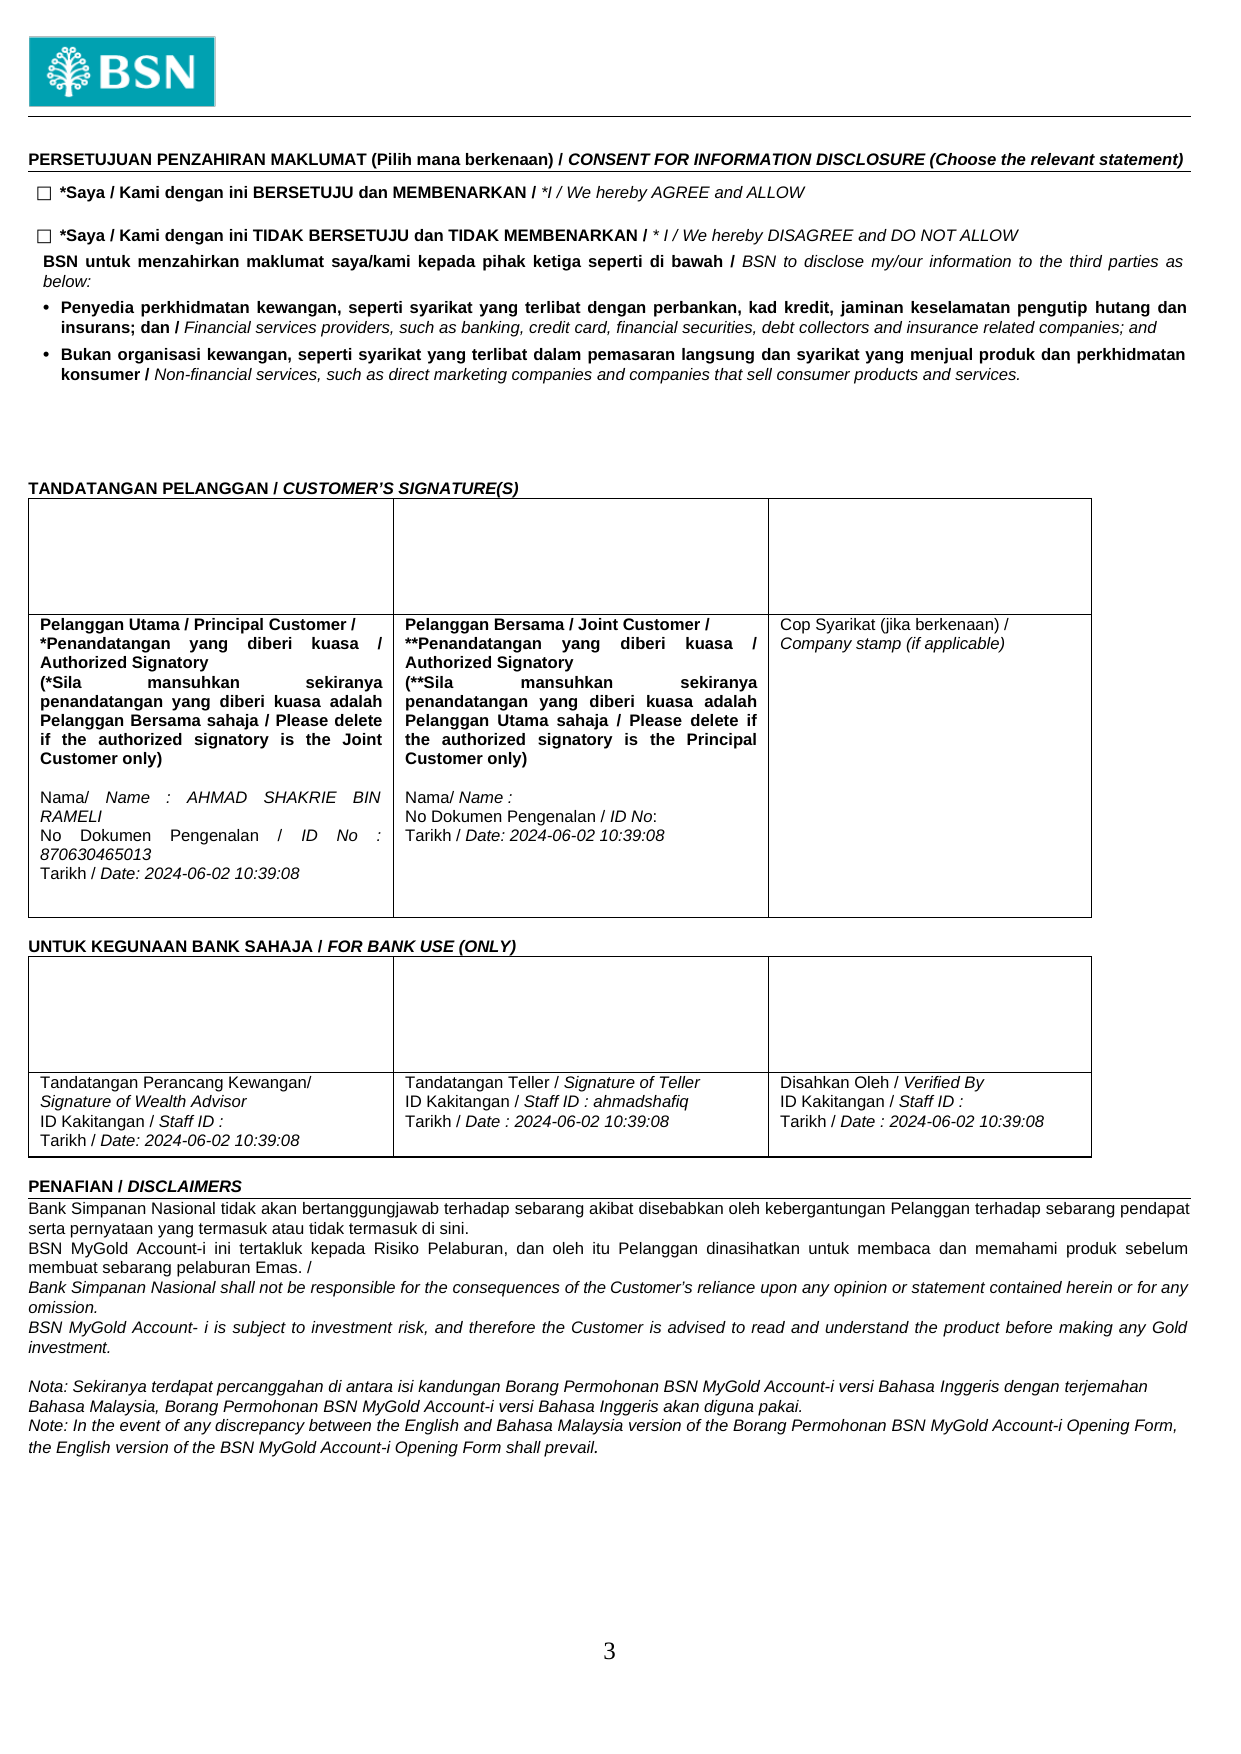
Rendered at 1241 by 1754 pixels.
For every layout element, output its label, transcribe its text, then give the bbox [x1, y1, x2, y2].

text BSN untuk menzahirkan maklumat saya/kami kepada pihak ketiga seperti di bawah / BSN to disclose my/our information to the third parties as below: [43, 252, 1187, 291]
picture [28, 30, 227, 114]
text UNTUK KEGUNAAN BANK SAHAJA / FOR BANK USE (ONLY) [28, 937, 1191, 956]
text Nota: Sekiranya terdapat percanggahan di antara isi kandungan Borang Permohonan BSN MyGold Account-i versi Bahasa Inggeris dengan terjemahan Bahasa Malaysia, Borang Permohonan BSN MyGold Account-i versi Bahasa Inggeris akan diguna pakai. [28, 1377, 1187, 1416]
table_cell Pelanggan Bersama / Joint Customer / **Penandatangan yang diberi kuasa / Authorized Signatory (**Sila mansuhkan sekiranya penandatangan yang diberi kuasa adalah Pelanggan Utama sahaja / Please delete if the authorized signatory is the Principal Customer only) Nama/ Name : No Dokumen Pengenalan / ID No: Tarikh / Date: 2024-06-02 10:39:08 [394, 615, 768, 917]
table_header [769, 957, 1091, 1072]
list *Saya / Kami dengan ini TIDAK BERSETUJU dan TIDAK MEMBENARKAN / * I / We hereby DISAGREE and DO NOT ALLOW [36, 222, 1191, 246]
table_header [29, 957, 393, 1072]
text Note: In the event of any discrepancy between the English and Bahasa Malaysia version of the Borang Permohonan BSN MyGold Account-i Opening Form, the English version of the BSN MyGold Account-i Opening Form shall prevail. [28, 1416, 1187, 1459]
table_header [29, 499, 393, 614]
text BSN MyGold Account-i ini tertakluk kepada Risiko Pelaburan, dan oleh itu Pelanggan dinasihatkan untuk membaca dan memahami produk sebelum membuat sebarang pelaburan Emas. / [28, 1239, 1190, 1277]
table_cell Tandatangan Teller / Signature of Teller ID Kakitangan / Staff ID : ahmadshafiq Tarikh / Date : 2024-06-02 10:39:08 [394, 1073, 768, 1156]
list *Saya / Kami dengan ini BERSETUJU dan MEMBENARKAN / *I / We hereby AGREE and ALLOW [36, 179, 1191, 203]
text BSN MyGold Account- i is subject to investment risk, and therefore the Customer is advised to read and understand the product before making any Gold investment. [28, 1318, 1190, 1357]
table_header [394, 499, 768, 614]
text TANDATANGAN PELANGGAN / CUSTOMER’S SIGNATURE(S) [28, 479, 1191, 498]
table_cell Tandatangan Perancang Kewangan/ Signature of Wealth Advisor ID Kakitangan / Staff ID : Tarikh / Date: 2024-06-02 10:39:08 [29, 1073, 393, 1156]
table_cell Disahkan Oleh / Verified By ID Kakitangan / Staff ID : Tarikh / Date : 2024-06-02 10:39:08 [769, 1073, 1091, 1156]
table_header [769, 499, 1091, 614]
table_cell Pelanggan Utama / Principal Customer / *Penandatangan yang diberi kuasa / Authorized Signatory (*Sila mansuhkan sekiranya penandatangan yang diberi kuasa adalah Pelanggan Bersama sahaja / Please delete if the authorized signatory is the Joint Customer only) Nama/ Name : AHMAD SHAKRIE BIN RAMELI No Dokumen Pengenalan / ID No : 870630465013 Tarikh / Date: 2024-06-02 10:39:08 [29, 615, 393, 917]
text PERSETUJUAN PENZAHIRAN MAKLUMAT (Pilih mana berkenaan) / CONSENT FOR INFORMATION DISCLOSURE (Choose the relevant statement) [28, 150, 1191, 171]
table_header [394, 957, 768, 1072]
text PENAFIAN / DISCLAIMERS [28, 1177, 1191, 1198]
table_cell Cop Syarikat (jika berkenaan) / Company stamp (if applicable) [769, 615, 1091, 917]
text Bank Simpanan Nasional tidak akan bertanggungjawab terhadap sebarang akibat disebabkan oleh kebergantungan Pelanggan terhadap sebarang pendapat serta pernyataan yang termasuk atau tidak termasuk di sini. [28, 1199, 1190, 1238]
list Bukan organisasi kewangan, seperti syarikat yang terlibat dalam pemasaran langsung dan syarikat yang menjual produk dan perkhidmatan konsumer / Non-financial services, such as direct marketing companies and companies that sell consumer products and services. [43, 344, 1187, 384]
text Bank Simpanan Nasional shall not be responsible for the consequences of the Customer’s reliance upon any opinion or statement contained herein or for any omission. [28, 1278, 1190, 1317]
list Penyedia perkhidmatan kewangan, seperti syarikat yang terlibat dengan perbankan, kad kredit, jaminan keselamatan pengutip hutang dan insurans; dan / Financial services providers, such as banking, credit card, financial securities, debt collectors and insurance related companies; and [43, 297, 1187, 337]
